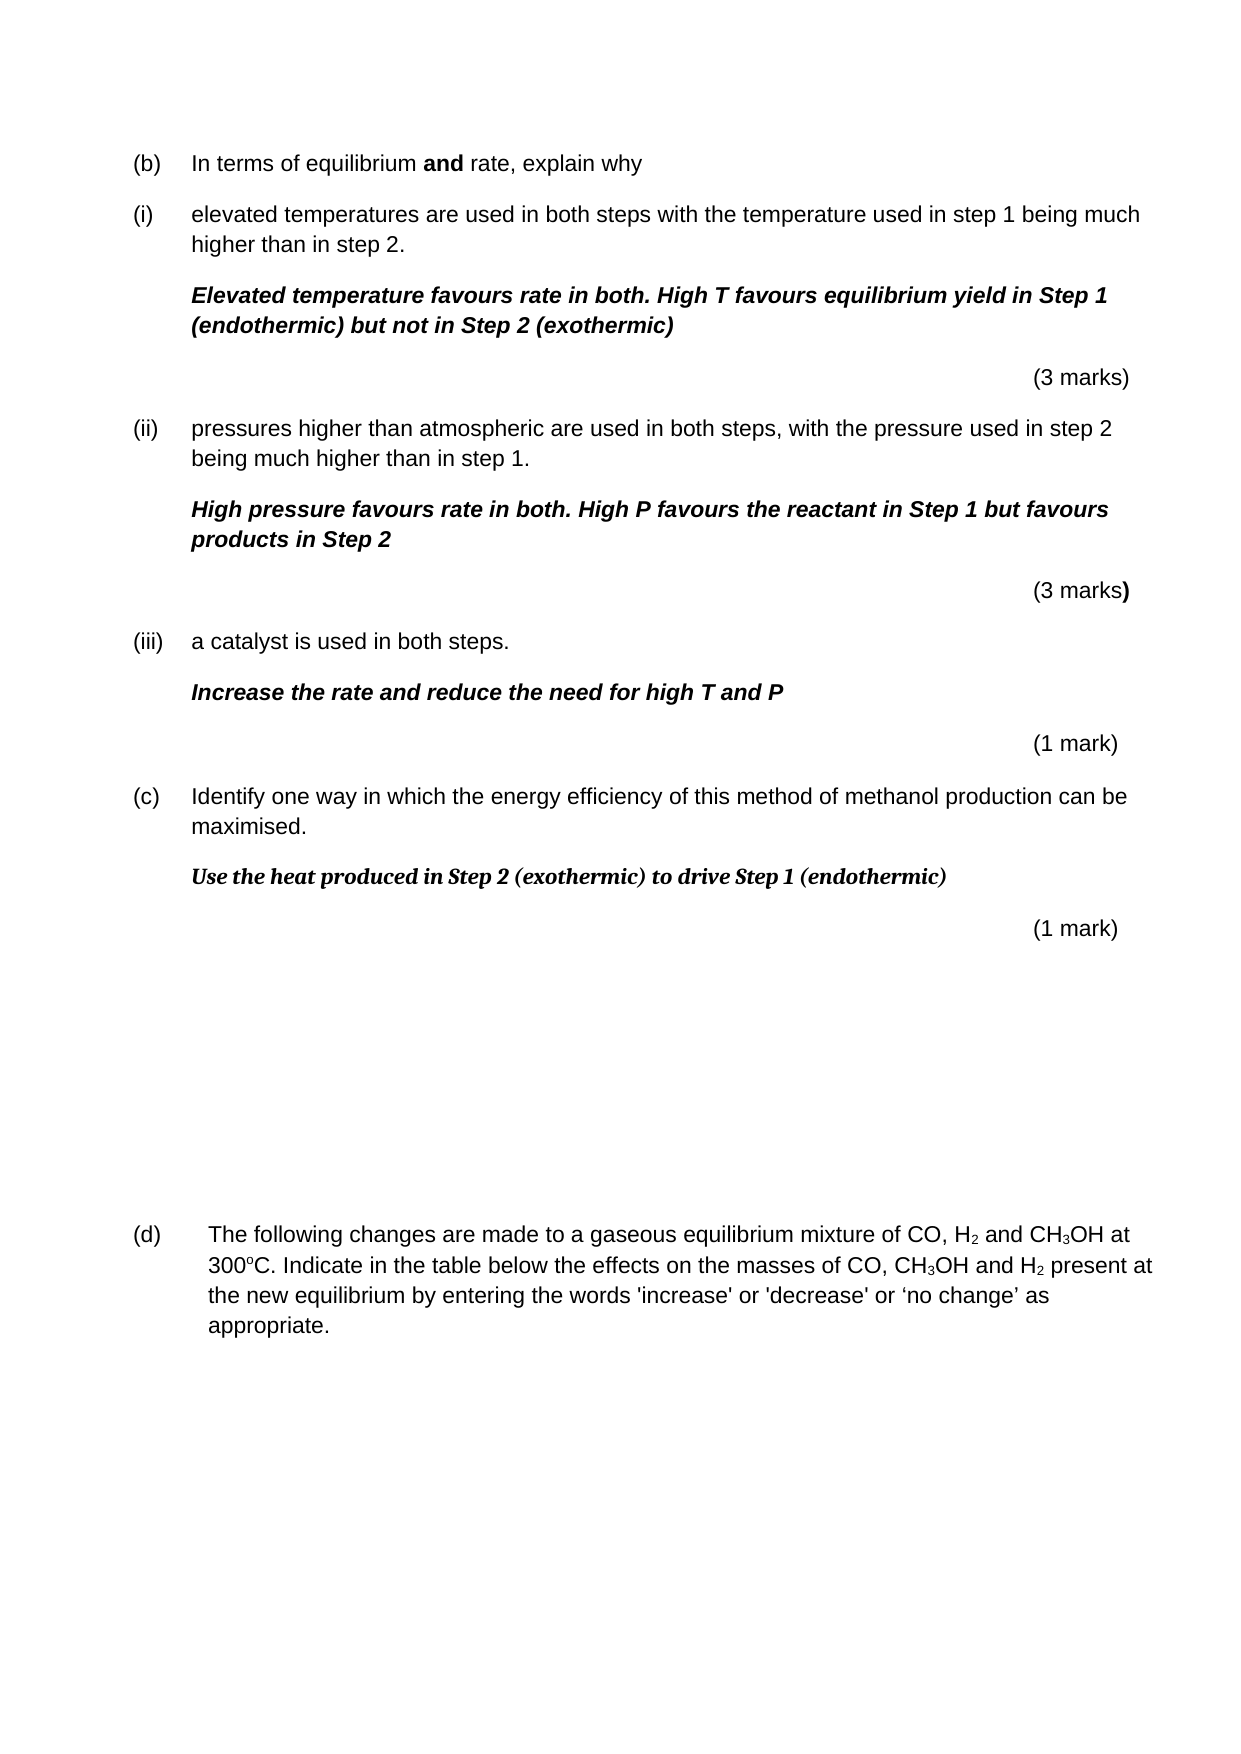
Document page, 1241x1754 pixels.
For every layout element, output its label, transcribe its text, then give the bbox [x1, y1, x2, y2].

text Elevated temperature favours rate in both. High T favours equilibrium yield in Step 1 (endothermic) but not in Step 2 (exothermic) [133, 282, 1152, 339]
text (3 marks) [133, 577, 1152, 603]
text (ii) pressures higher than atmospheric are used in both steps, with the pressure used in step 2 being much higher than in step 1. [133, 414, 1152, 471]
text (1 mark) [133, 730, 1152, 757]
text (c) Identify one way in which the energy efficiency of this method of methanol production can be maximised. [133, 783, 1152, 839]
text (1 mark) [133, 915, 1152, 942]
text (b) In terms of equilibrium and rate, explain why [133, 150, 1152, 176]
text (i) elevated temperatures are used in both steps with the temperature used in step 1 being much higher than in step 2. [133, 201, 1152, 258]
text High pressure favours rate in both. High P favours the reactant in Step 1 but favours products in Step 2 [133, 496, 1152, 552]
text Use the heat produced in Step 2 (exothermic) to drive Step 1 (endothermic) [191, 864, 1152, 891]
text (3 marks) [133, 363, 1152, 390]
text (d) The following changes are made to a gaseous equilibrium mixture of CO, H2 and CH3OH at 300oC. Indicate in the table below the effects on the masses of CO, CH3OH and H2 present at the new equilibrium by entering the words 'increase' or 'decrease' or ‘no change’ as appropriate. [133, 1221, 1152, 1338]
text (iii) a catalyst is used in both steps. [133, 628, 1152, 654]
text Increase the rate and reduce the need for high T and P [133, 679, 1152, 706]
